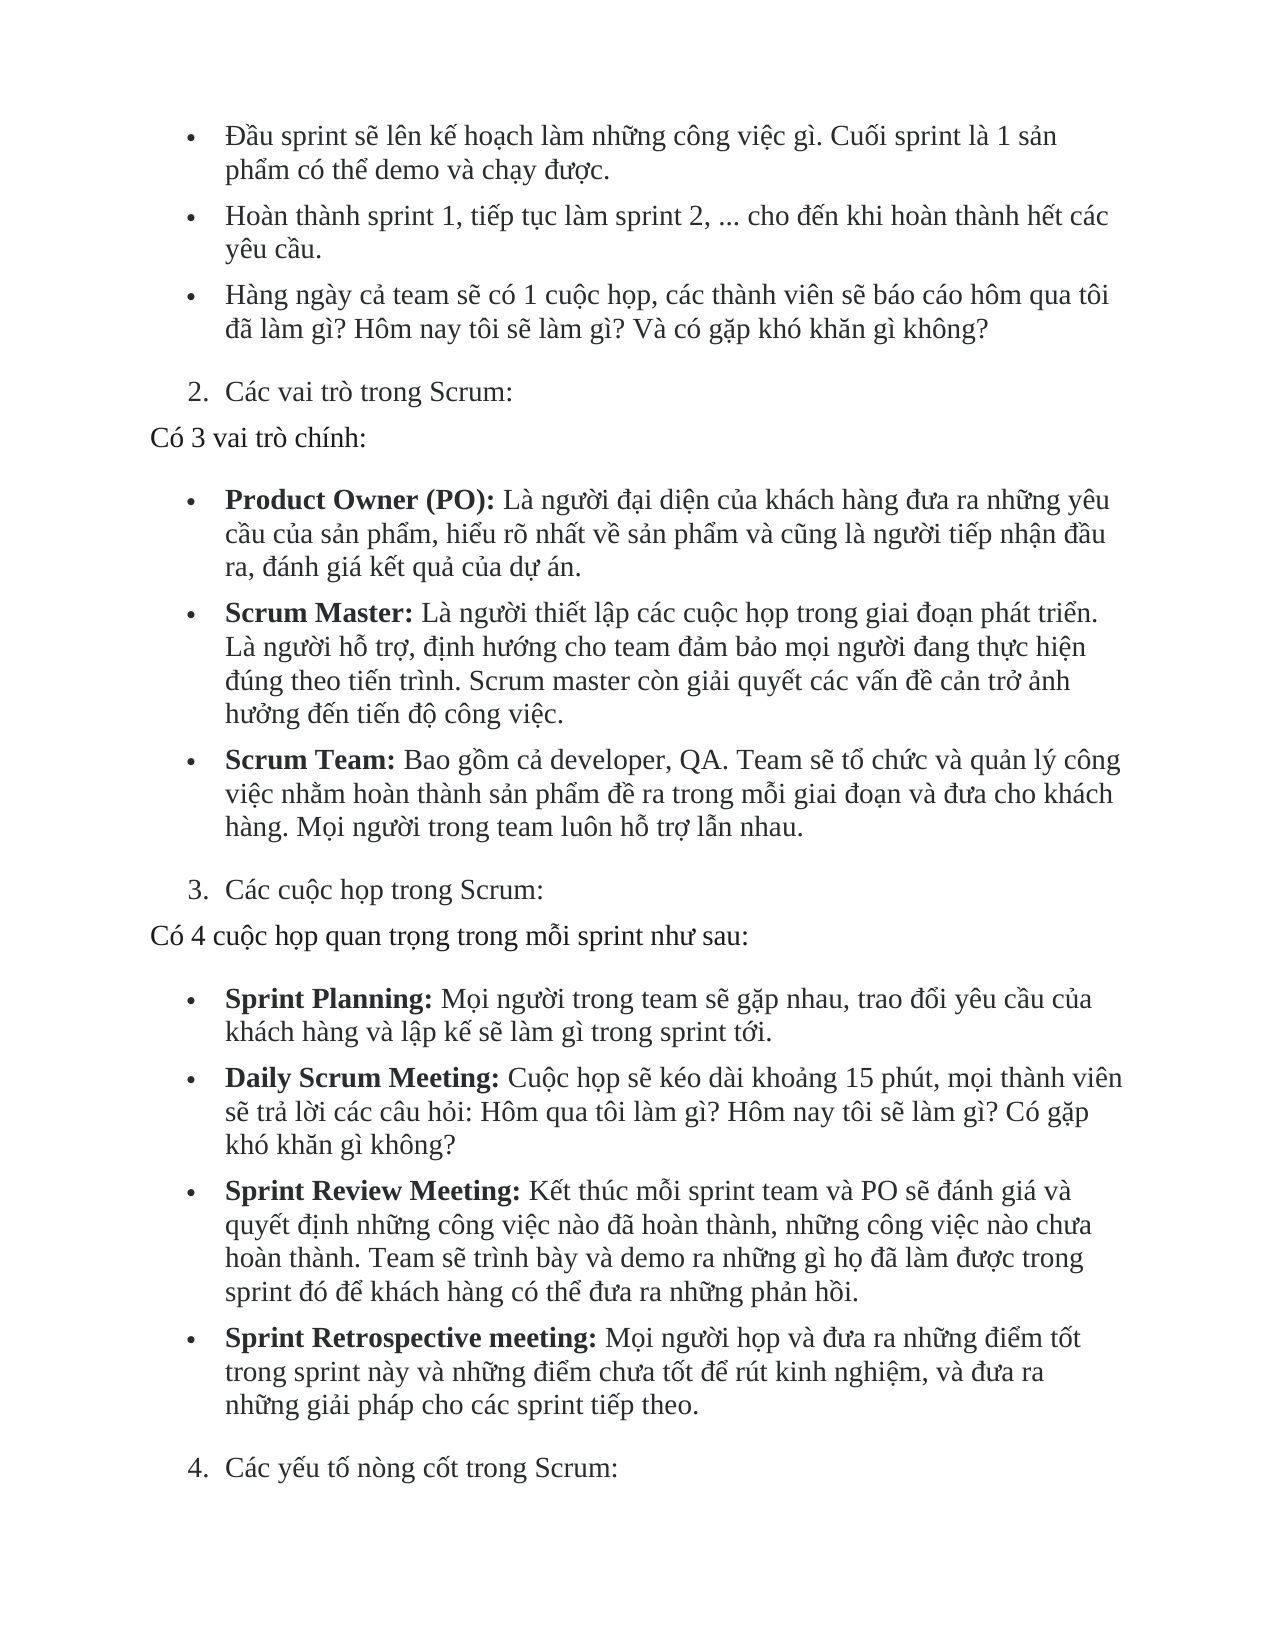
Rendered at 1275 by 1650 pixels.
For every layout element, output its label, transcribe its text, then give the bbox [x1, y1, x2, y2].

list Daily Scrum Meeting: Cuộc họp sẽ kéo dài khoảng 15 phút, mọi thành viên sẽ trả lời các câu hỏi: Hôm qua tôi làm gì? Hôm nay tôi sẽ làm gì? Có gặp khó khăn gì không? [187, 1060, 1125, 1161]
list Các cuộc họp trong Scrum: [187, 872, 1125, 906]
text Có 3 vai trò chính: [150, 420, 1125, 453]
list Sprint Retrospective meeting: Mọi người họp và đưa ra những điểm tốt trong sprint này và những điểm chưa tốt để rút kinh nghiệm, và đưa ra những giải pháp cho các sprint tiếp theo. [187, 1320, 1125, 1421]
list Hoàn thành sprint 1, tiếp tục làm sprint 2, ... cho đến khi hoàn thành hết các yêu cầu. [187, 198, 1125, 265]
list Sprint Review Meeting: Kết thúc mỗi sprint team và PO sẽ đánh giá và quyết định những công việc nào đã hoàn thành, những công việc nào chưa hoàn thành. Team sẽ trình bày và demo ra những gì họ đã làm được trong sprint đó để khách hàng có thể đưa ra những phản hồi. [187, 1173, 1125, 1308]
list Sprint Planning: Mọi người trong team sẽ gặp nhau, trao đổi yêu cầu của khách hàng và lập kế sẽ làm gì trong sprint tới. [187, 981, 1125, 1048]
list Đầu sprint sẽ lên kế hoạch làm những công việc gì. Cuối sprint là 1 sản phẩm có thể demo và chạy được. [187, 118, 1125, 185]
list Scrum Team: Bao gồm cả developer, QA. Team sẽ tổ chức và quản lý công việc nhằm hoàn thành sản phẩm đề ra trong mỗi giai đoạn và đưa cho khách hàng. Mọi người trong team luôn hỗ trợ lẫn nhau. [187, 742, 1125, 843]
list Các yếu tố nòng cốt trong Scrum: [187, 1450, 1125, 1483]
list Scrum Master: Là người thiết lập các cuộc họp trong giai đoạn phát triển. Là người hỗ trợ, định hướng cho team đảm bảo mọi người đang thực hiện đúng theo tiến trình. Scrum master còn giải quyết các vấn đề cản trở ảnh hưởng đến tiến độ công việc. [187, 596, 1125, 730]
text Có 4 cuộc họp quan trọng trong mỗi sprint như sau: [150, 918, 1125, 952]
list Product Owner (PO): Là người đại diện của khách hàng đưa ra những yêu cầu của sản phẩm, hiểu rõ nhất về sản phẩm và cũng là người tiếp nhận đầu ra, đánh giá kết quả của dự án. [187, 482, 1125, 583]
list Các vai trò trong Scrum: [187, 374, 1125, 407]
list Hàng ngày cả team sẽ có 1 cuộc họp, các thành viên sẽ báo cáo hôm qua tôi đã làm gì? Hôm nay tôi sẽ làm gì? Và có gặp khó khăn gì không? [187, 277, 1125, 344]
